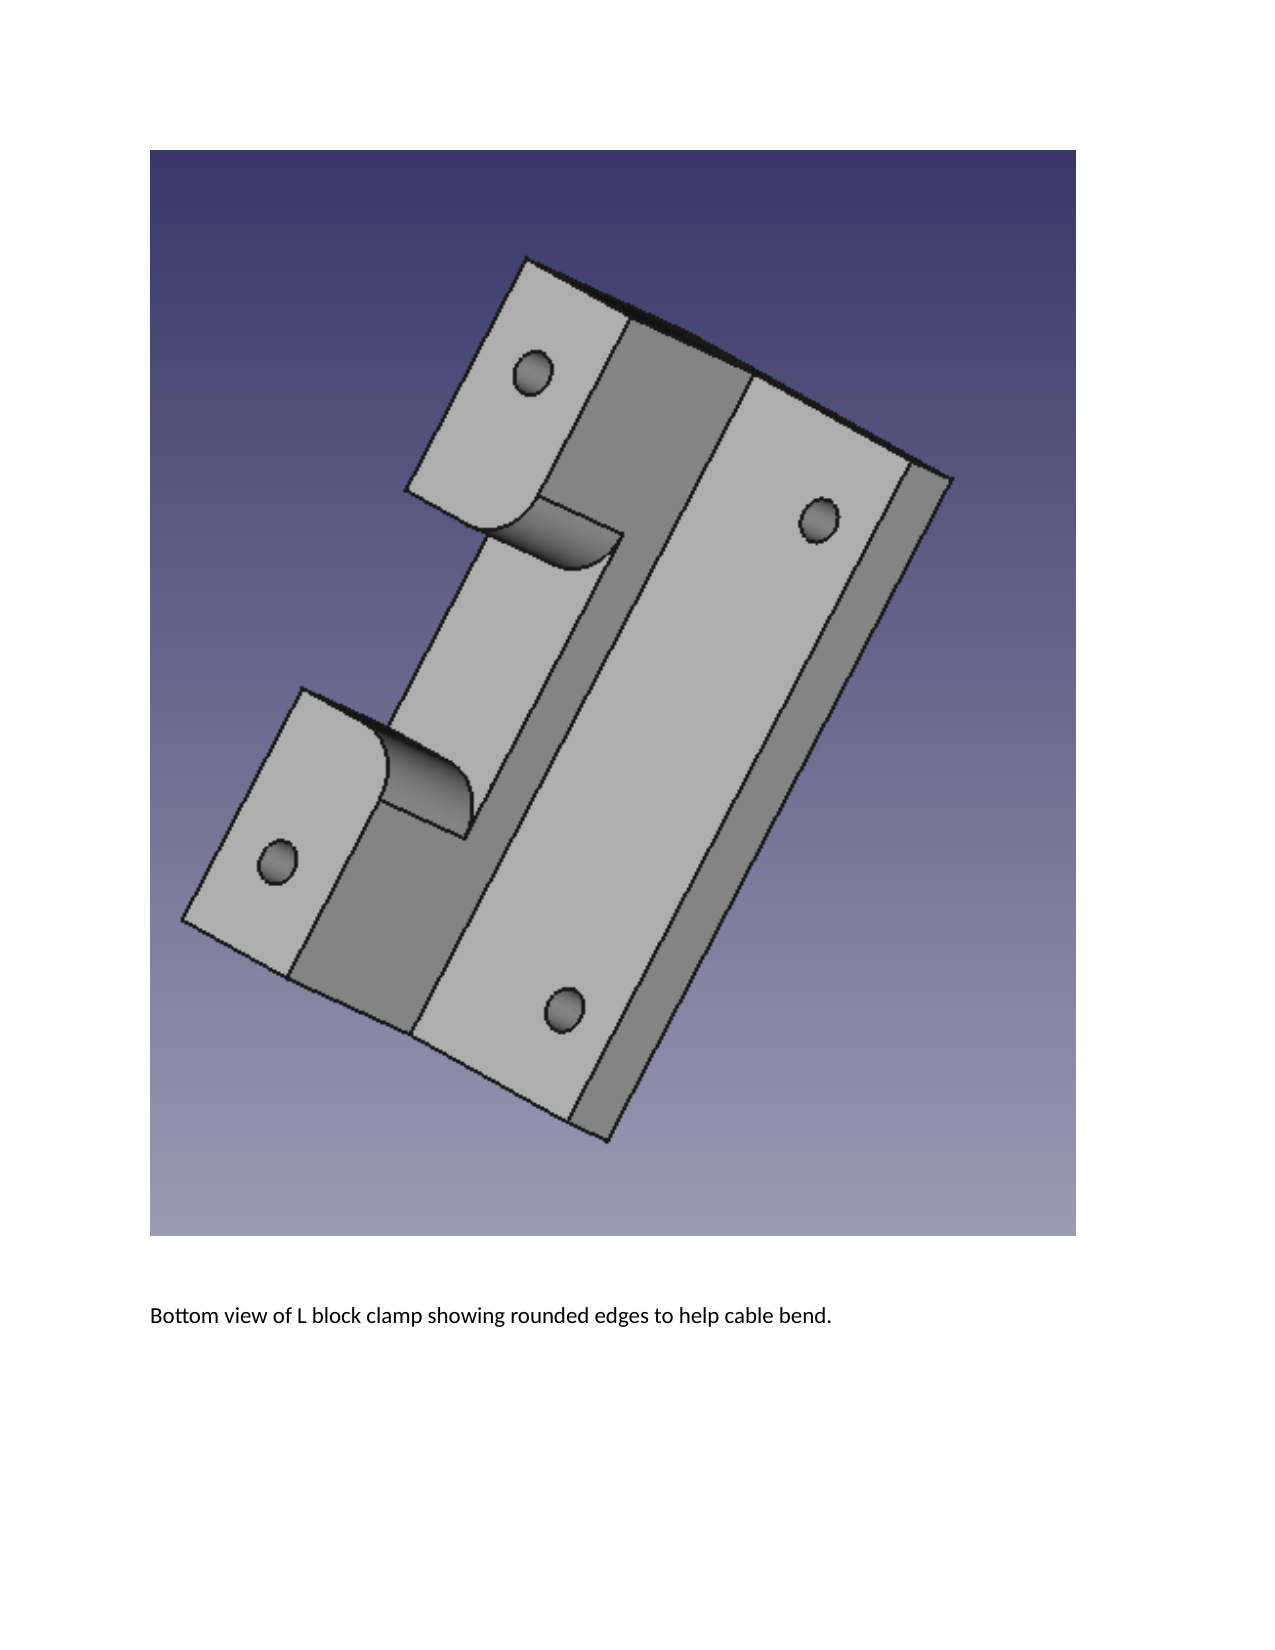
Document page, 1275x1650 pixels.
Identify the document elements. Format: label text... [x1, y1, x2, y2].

text Bottom view of L block clamp showing rounded edges to help cable bend. [150, 1302, 1125, 1330]
picture [150, 150, 1076, 1236]
